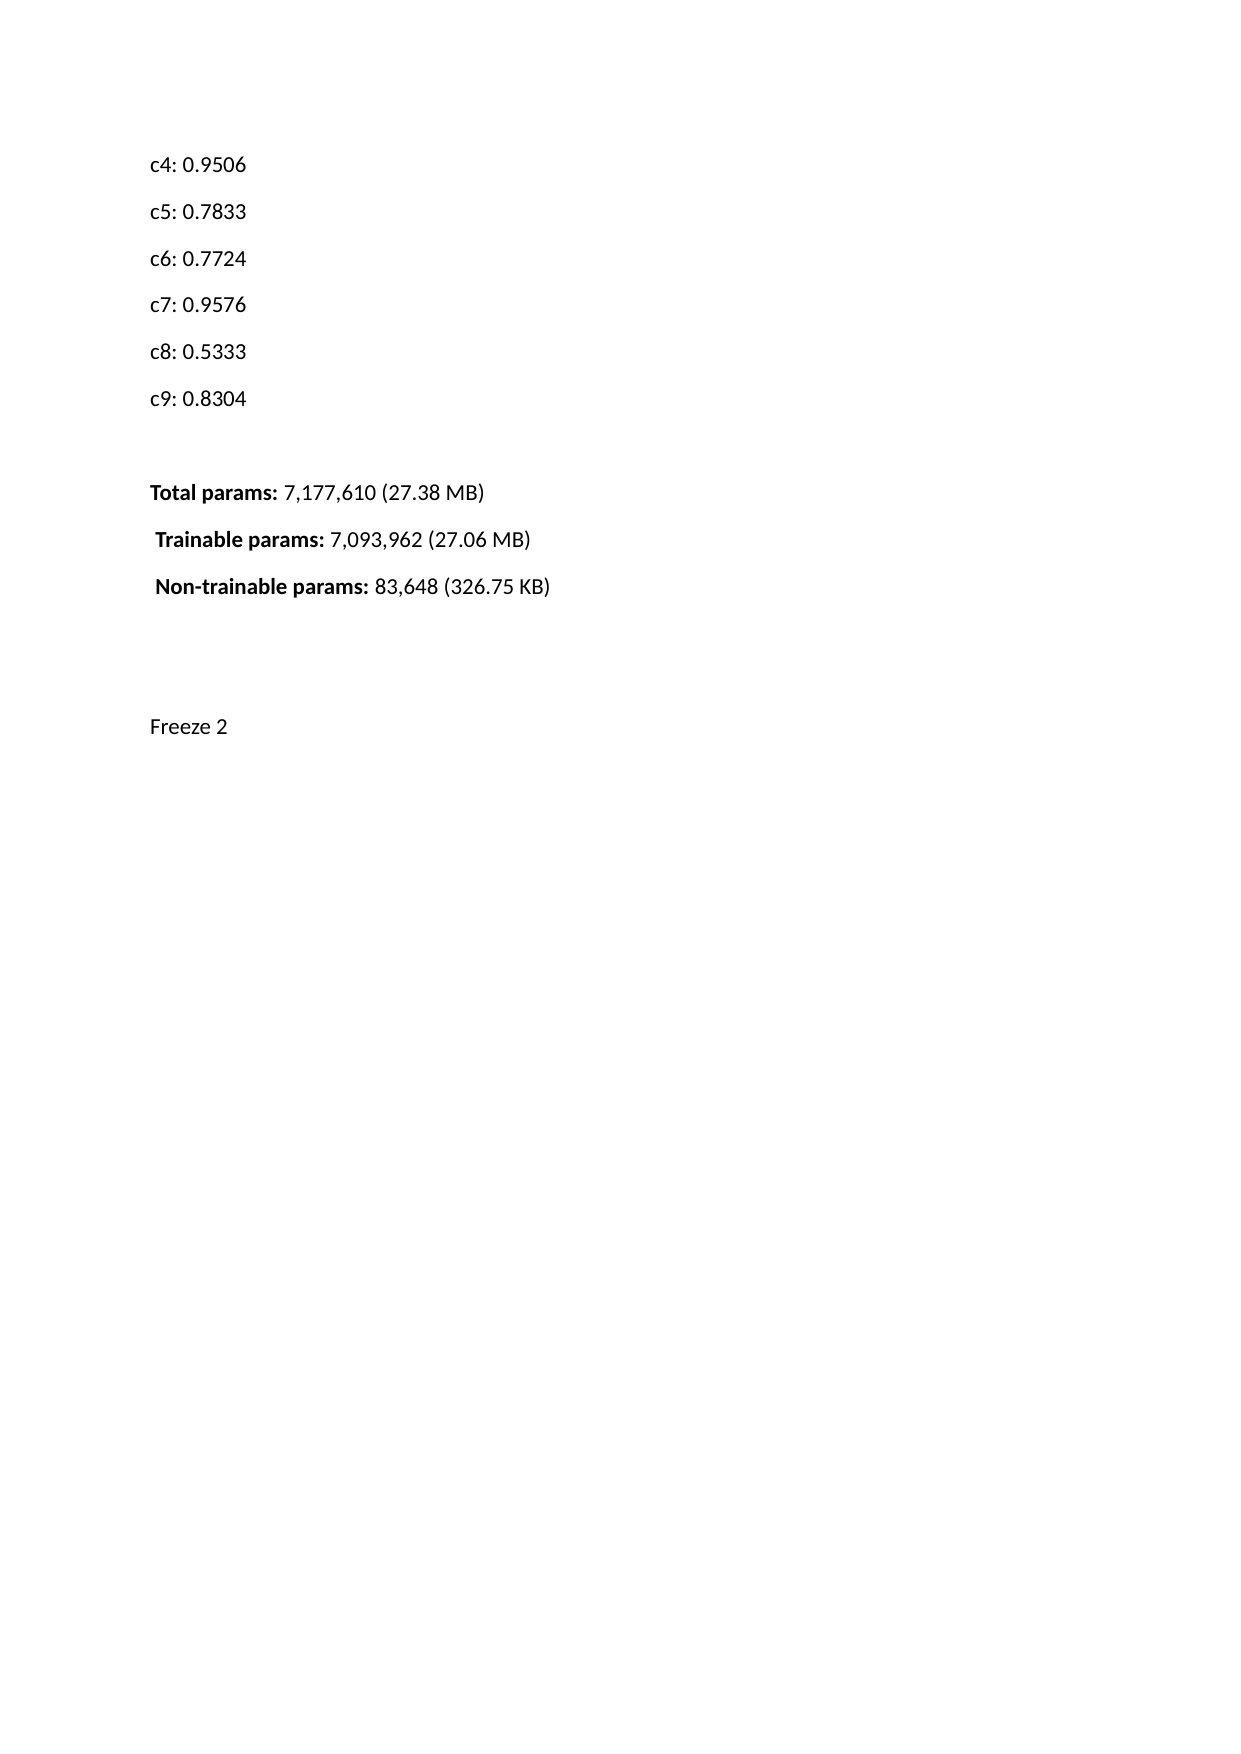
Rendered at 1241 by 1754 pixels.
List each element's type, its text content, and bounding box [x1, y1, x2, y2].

text Trainable params: 7,093,962 (27.06 MB) [150, 525, 1090, 553]
text c7: 0.9576 [150, 291, 1090, 319]
text Non-trainable params: 83,648 (326.75 KB) [150, 572, 1090, 600]
text c6: 0.7724 [150, 244, 1090, 272]
text Total params: 7,177,610 (27.38 MB) [150, 478, 1090, 506]
text c8: 0.5333 [150, 337, 1090, 366]
text c5: 0.7833 [150, 197, 1090, 225]
text c4: 0.9506 [150, 150, 1090, 178]
text Freeze 2 [150, 712, 1090, 741]
text c9: 0.8304 [150, 384, 1090, 412]
